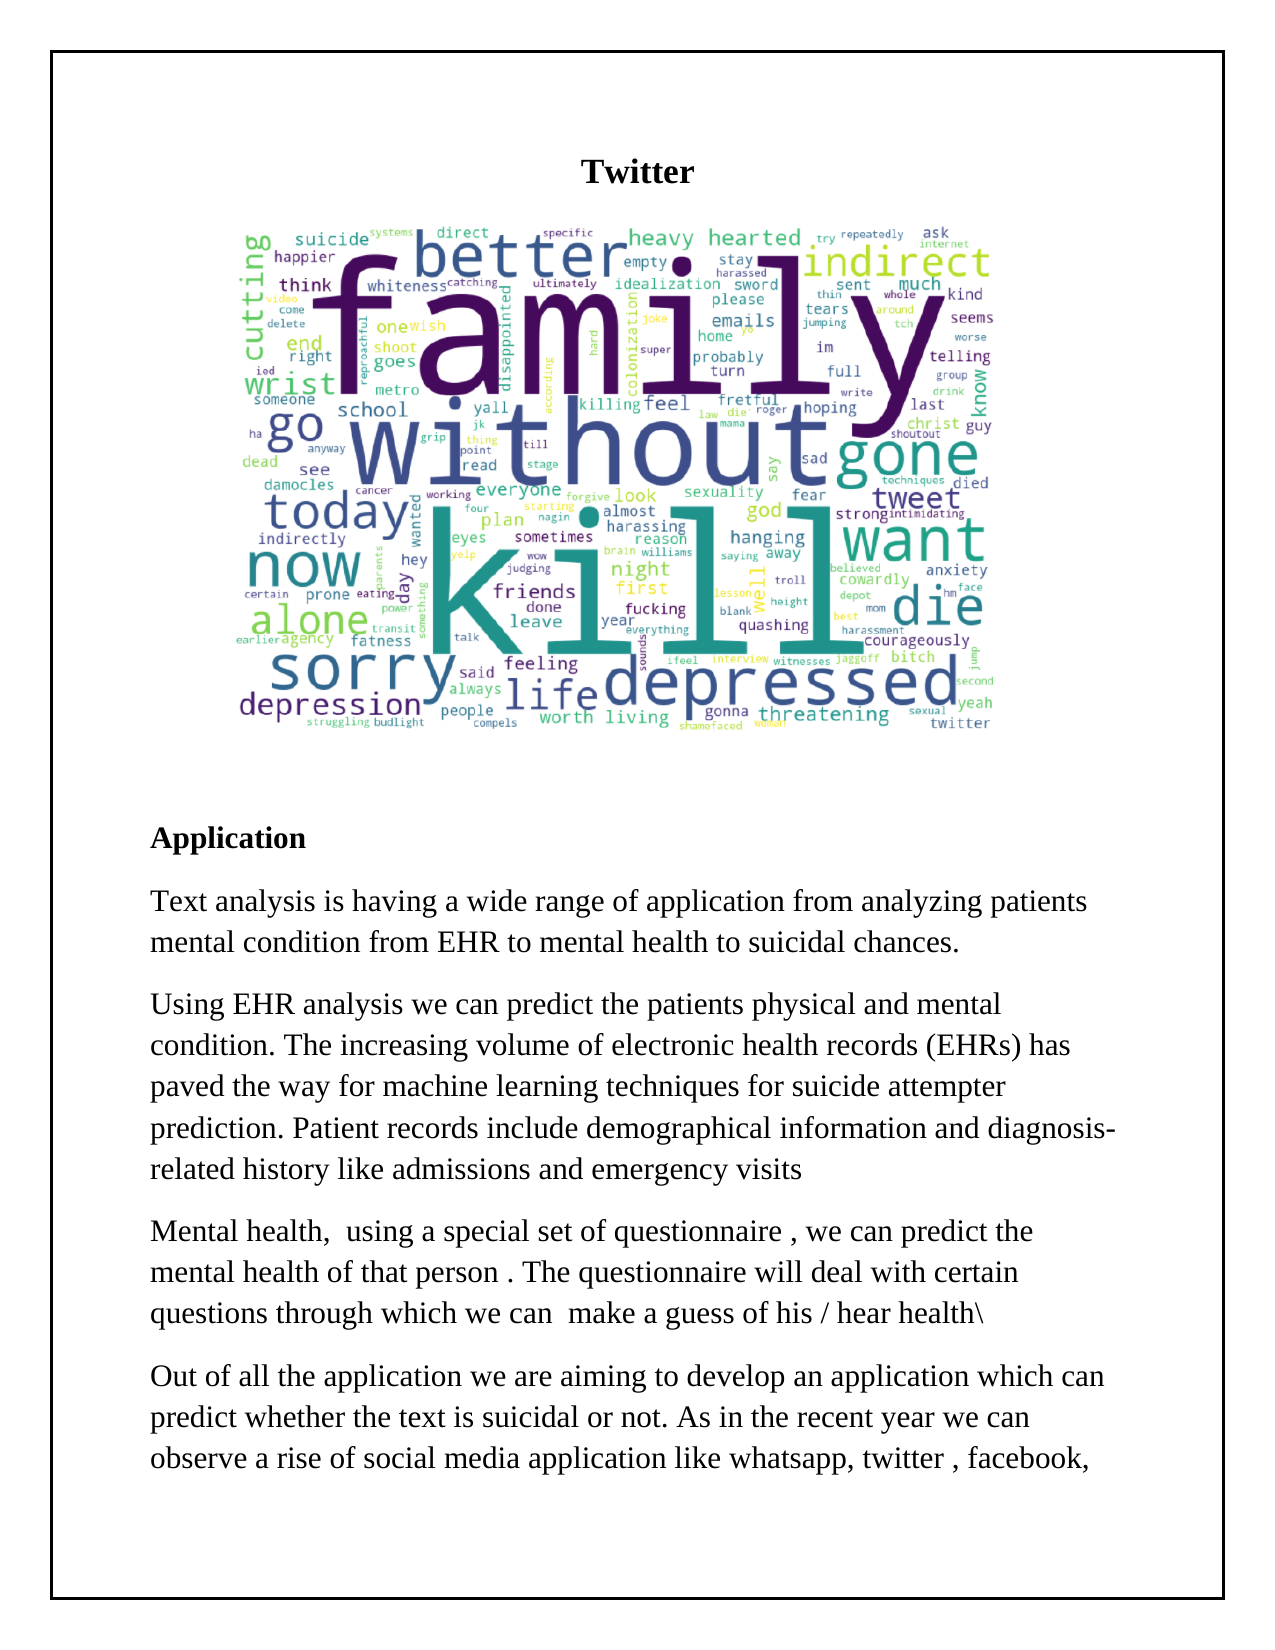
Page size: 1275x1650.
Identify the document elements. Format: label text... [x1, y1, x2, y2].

text Twitter [150, 150, 1125, 191]
text Mental health, using a special set of questionnaire , we can predict the mental health of that person . The questionnaire will deal with certain questions through which we can make a guess of his / hear health\ [150, 1212, 1125, 1331]
picture [230, 217, 1045, 733]
text Application [150, 820, 1125, 856]
text Text analysis is having a wide range of application from analyzing patients mental condition from EHR to mental health to suicidal chances. [150, 882, 1125, 959]
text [150, 1357, 1125, 1475]
text Using EHR analysis we can predict the patients physical and mental condition. The increasing volume of electronic health records (EHRs) has paved the way for machine learning techniques for suicide attempter prediction. Patient records include demographical information and diagnosis-related history like admissions and emergency visits [150, 985, 1125, 1186]
